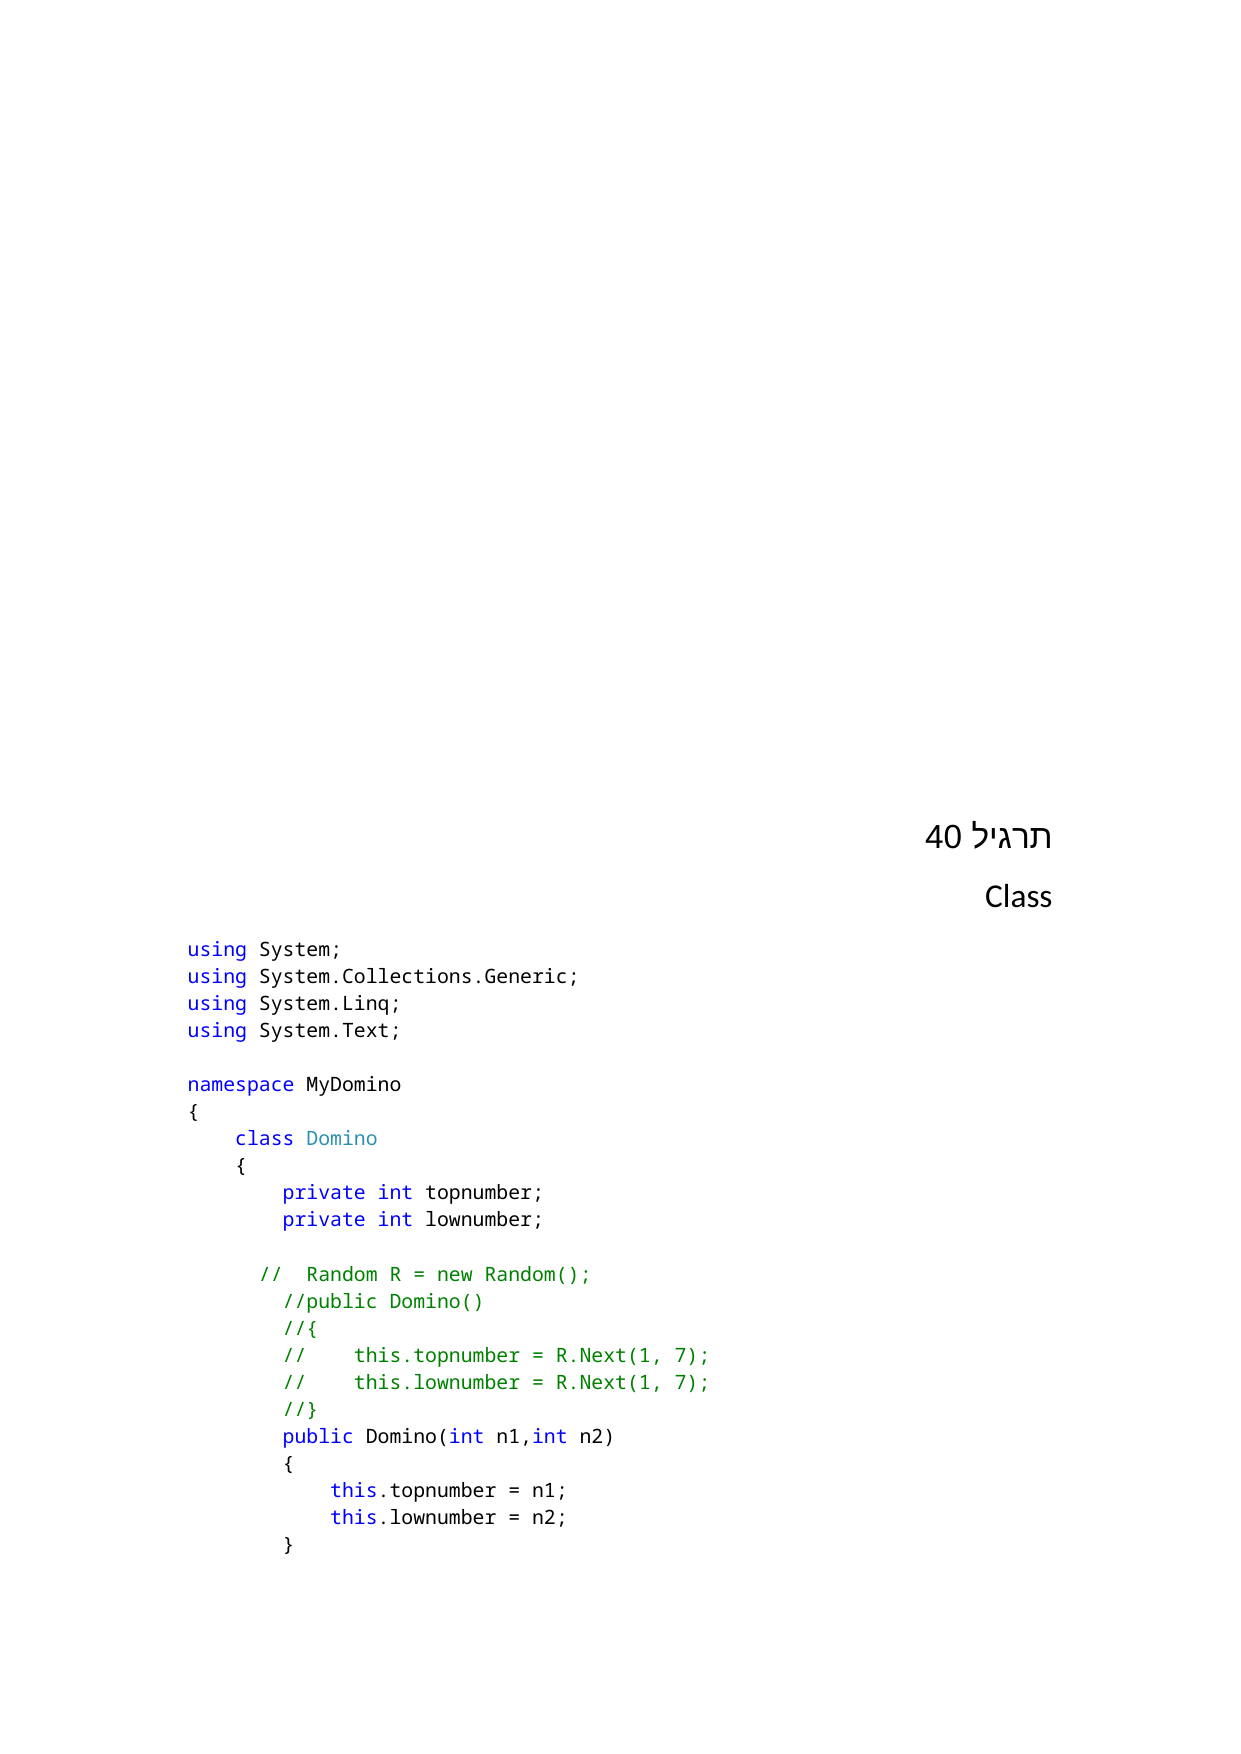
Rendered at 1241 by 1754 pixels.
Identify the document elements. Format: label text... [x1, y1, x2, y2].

text //} [187, 1395, 1053, 1422]
text using System.Text; [187, 1017, 1053, 1043]
text } [187, 1530, 1053, 1557]
text //{ [187, 1314, 1053, 1341]
text private int topnumber; [187, 1178, 1053, 1205]
text this.lownumber = n2; [187, 1503, 1053, 1530]
text { [187, 1449, 1053, 1476]
text class Domino [187, 1124, 1053, 1151]
text // this.topnumber = R.Next(1, 7); [187, 1341, 1053, 1368]
text //public Domino() [187, 1287, 1053, 1314]
text // Random R = new Random(); [187, 1260, 1053, 1287]
text Class [187, 875, 1053, 916]
text { [187, 1151, 1053, 1178]
text private int lownumber; [187, 1205, 1053, 1232]
text using System; [187, 936, 1053, 963]
text תרגיל 40 [187, 817, 1053, 855]
text using System.Linq; [187, 989, 1053, 1017]
text { [187, 1097, 1053, 1124]
text namespace MyDomino [187, 1071, 1053, 1097]
text // this.lownumber = R.Next(1, 7); [187, 1368, 1053, 1395]
text this.topnumber = n1; [187, 1476, 1053, 1503]
text public Domino(int n1,int n2) [187, 1422, 1053, 1449]
text using System.Collections.Generic; [187, 963, 1053, 989]
